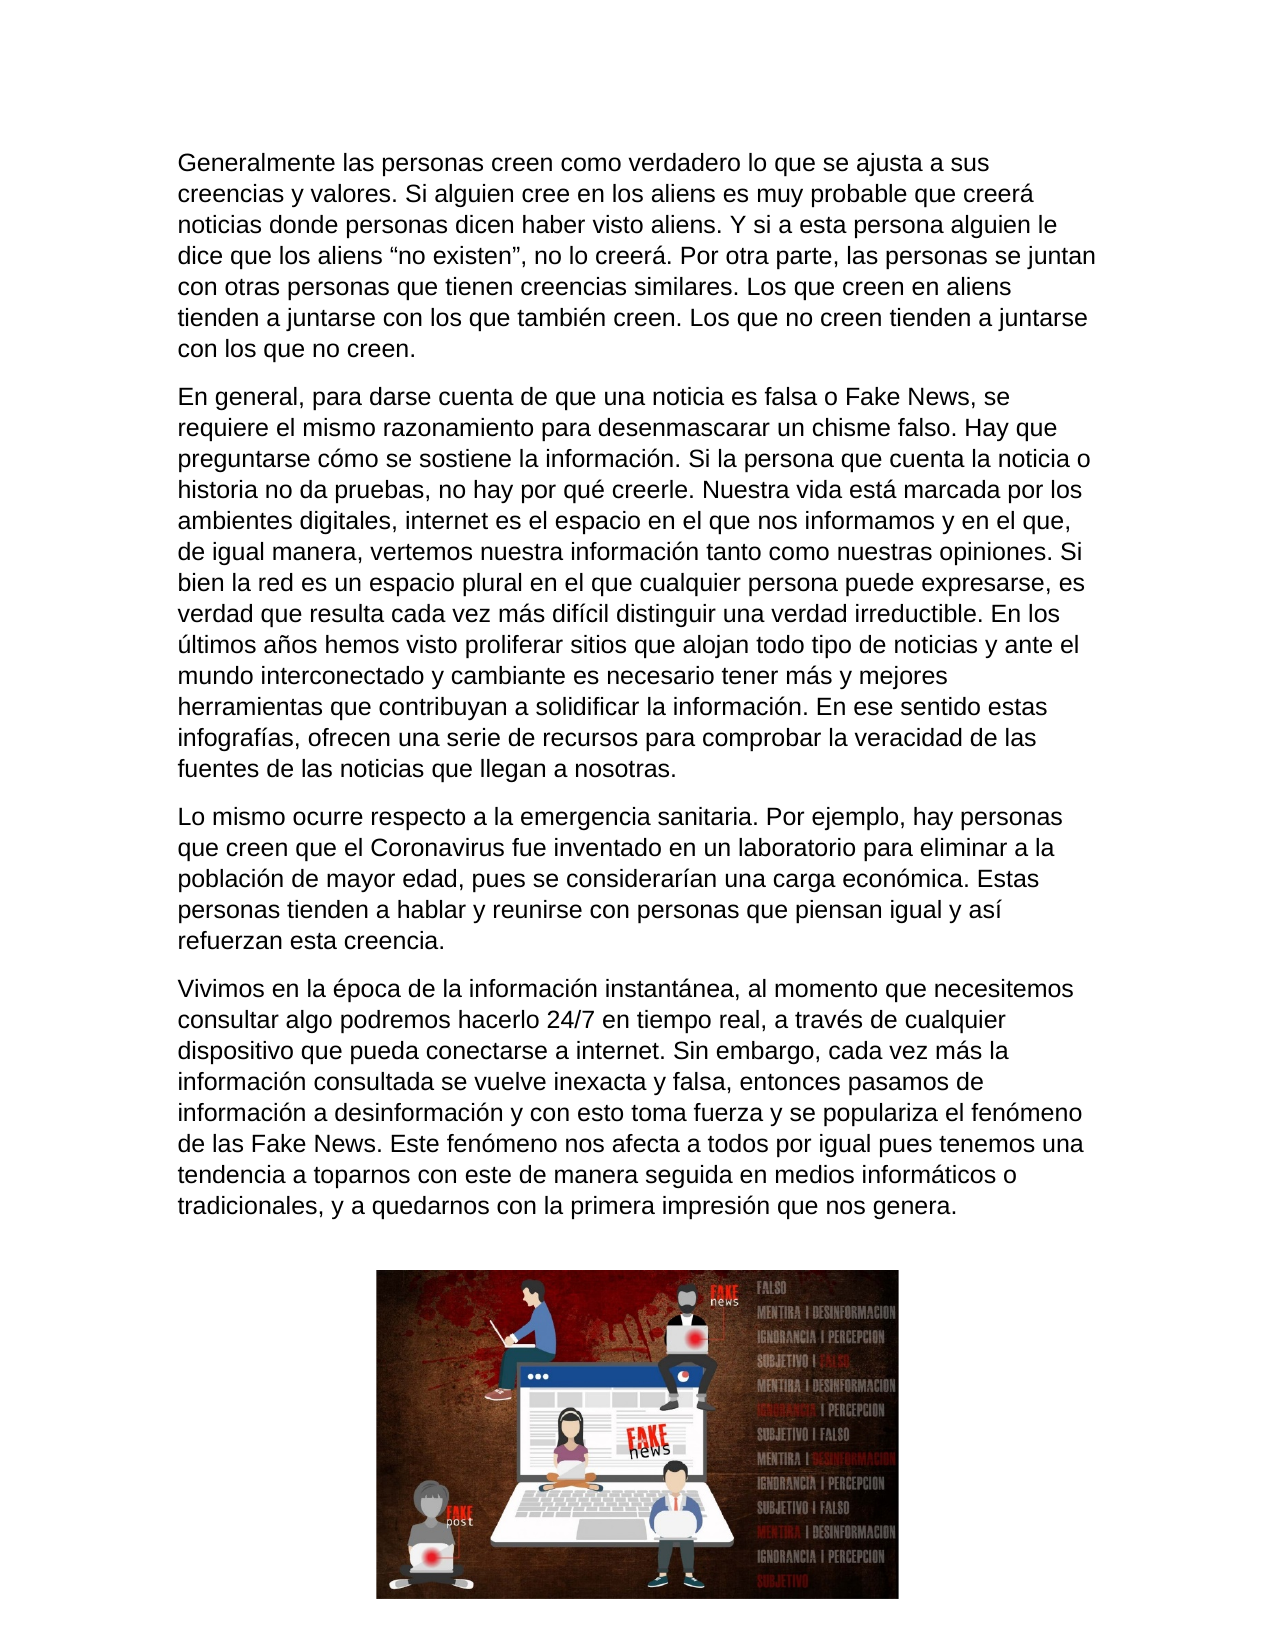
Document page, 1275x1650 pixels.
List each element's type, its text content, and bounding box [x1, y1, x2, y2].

text Lo mismo ocurre respecto a la emergencia sanitaria. Por ejemplo, hay personas que creen que el Coronavirus fue inventado en un laboratorio para eliminar a la población de mayor edad, pues se considerarían una carga económica. Estas personas tienden a hablar y reunirse con personas que piensan igual y así refuerzan esta creencia. [177, 802, 1098, 955]
text En general, para darse cuenta de que una noticia es falsa o Fake News, se requiere el mismo razonamiento para desenmascarar un chisme falso. Hay que preguntarse cómo se sostiene la información. Si la persona que cuenta la noticia o historia no da pruebas, no hay por qué creerle. Nuestra vida está marcada por los ambientes digitales, internet es el espacio en el que nos informamos y en el que, de igual manera, vertemos nuestra información tanto como nuestras opiniones. Si bien la red es un espacio plural en el que cualquier persona puede expresarse, es verdad que resulta cada vez más difícil distinguir una verdad irreductible. En los últimos años hemos visto proliferar sitios que alojan todo tipo de noticias y ante el mundo interconectado y cambiante es necesario tener más y mejores herramientas que contribuyan a solidificar la información. En ese sentido estas infografías, ofrecen una serie de recursos para comprobar la veracidad de las fuentes de las noticias que llegan a nosotras. [177, 382, 1098, 783]
picture [376, 1270, 899, 1599]
text Generalmente las personas creen como verdadero lo que se ajusta a sus creencias y valores. Si alguien cree en los aliens es muy probable que creerá noticias donde personas dicen haber visto aliens. Y si a esta persona alguien le dice que los aliens “no existen”, no lo creerá. Por otra parte, las personas se juntan con otras personas que tienen creencias similares. Los que creen en aliens tienden a juntarse con los que también creen. Los que no creen tienden a juntarse con los que no creen. [177, 148, 1098, 363]
text Vivimos en la época de la información instantánea, al momento que necesitemos consultar algo podremos hacerlo 24/7 en tiempo real, a través de cualquier dispositivo que pueda conectarse a internet. Sin embargo, cada vez más la información consultada se vuelve inexacta y falsa, entonces pasamos de información a desinformación y con esto toma fuerza y se populariza el fenómeno de las Fake News. Este fenómeno nos afecta a todos por igual pues tenemos una tendencia a toparnos con este de manera seguida en medios informáticos o tradicionales, y a quedarnos con la primera impresión que nos genera. [177, 974, 1098, 1220]
